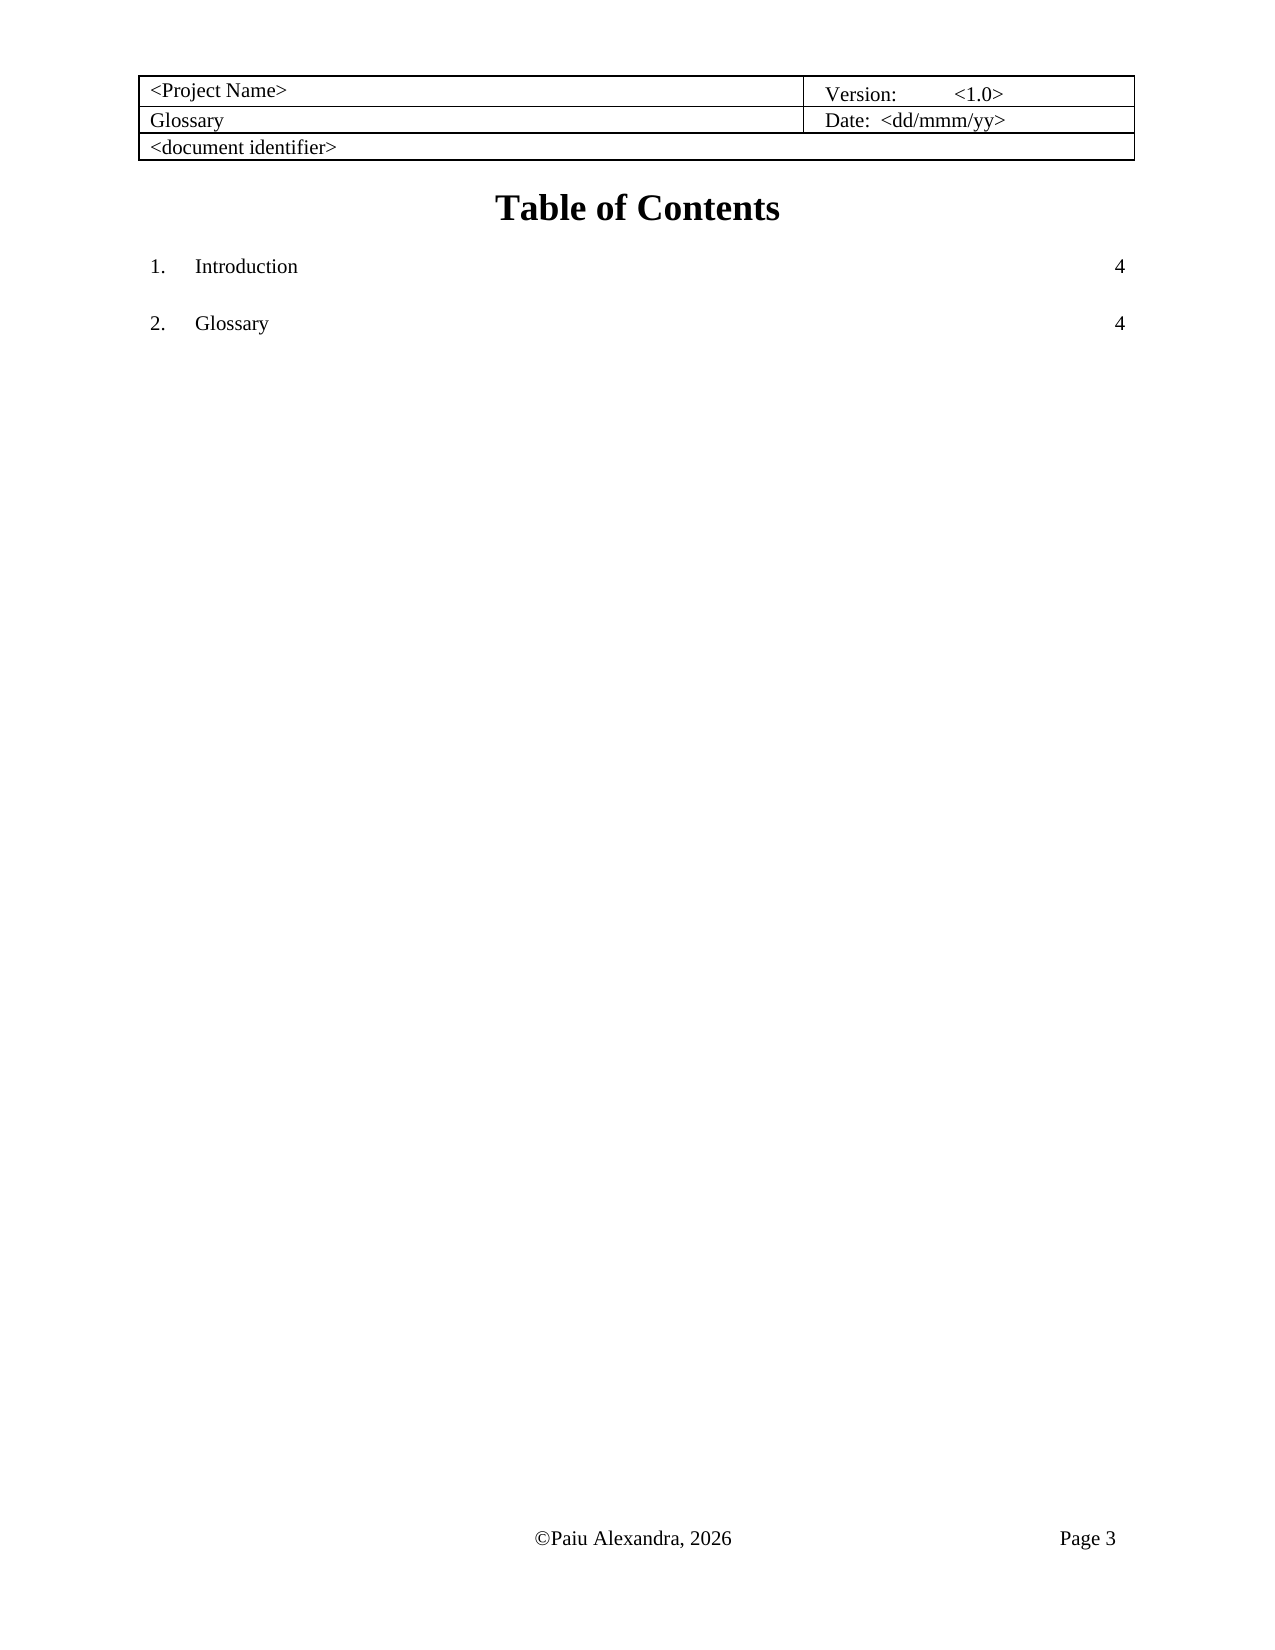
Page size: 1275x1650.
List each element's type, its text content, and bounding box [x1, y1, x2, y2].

title Table of Contents [150, 185, 1125, 228]
text 1. Introduction 4 [150, 253, 1050, 278]
text 2. Glossary 4 [150, 310, 1050, 335]
